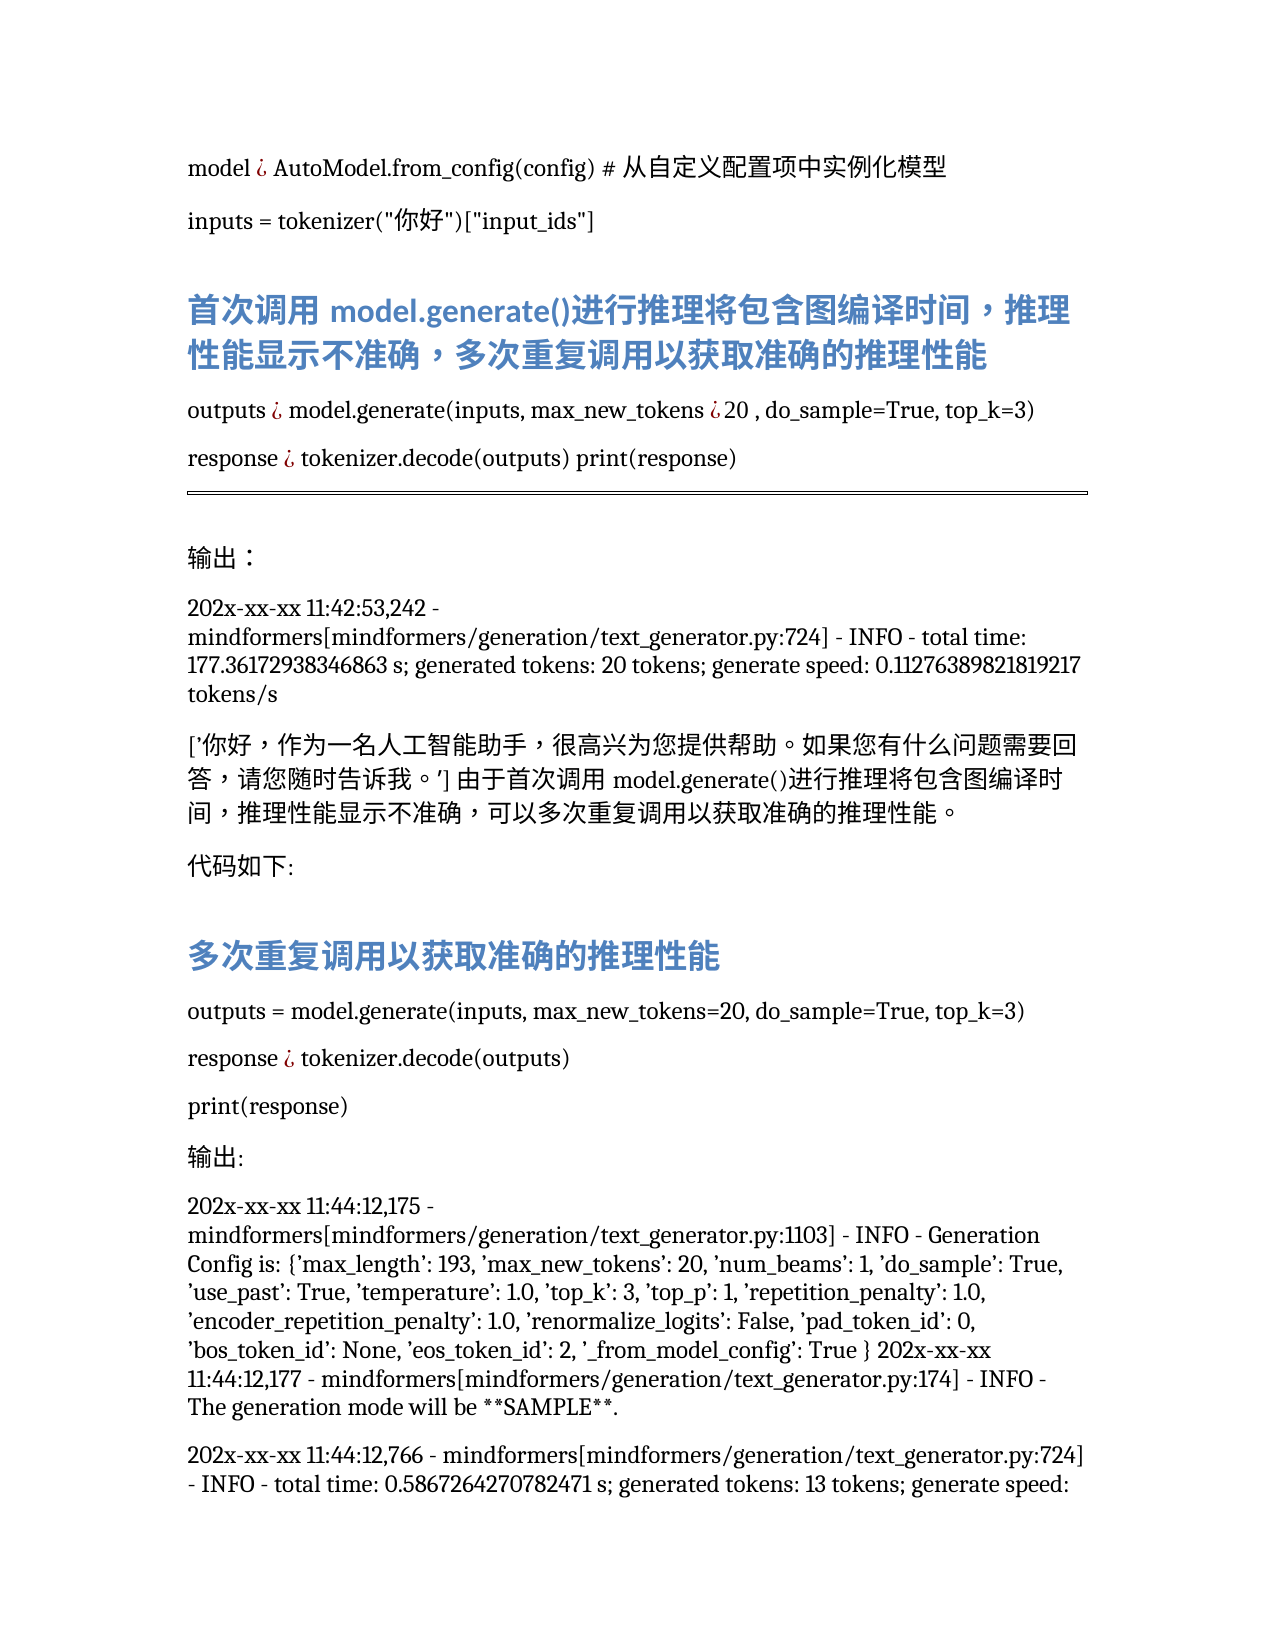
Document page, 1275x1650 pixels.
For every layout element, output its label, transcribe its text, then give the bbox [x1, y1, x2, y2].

subtitle 多次重复调用以获取准确的推理性能 [187, 933, 1087, 978]
text outputs model.generate(inputs, max_new_tokens , do_sample=True, top_k=3) [187, 396, 1087, 425]
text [187, 1441, 1087, 1498]
subtitle 首次调用 model.generate()进行推理将包含图编译时间，推理性能显示不准确，多次重复调用以获取准确的推理性能 [187, 287, 1087, 378]
text [’你好，作为一名人工智能助手，很高兴为您提供帮助。如果您有什么问题需要回答，请您随时告诉我。’] 由于首次调用 model.generate()进行推理将包含图编译时间，推理性能显示不准确，可以多次重复调用以获取准确的推理性能。 [187, 728, 1087, 830]
text 202x-xx-xx 11:42:53,242 - mindformers[mindformers/generation/text_generator.py:724] - INFO - total time: 177.36172938346863 s; generated tokens: 20 tokens; generate speed: 0.11276389821819217 tokens/s [187, 594, 1087, 709]
text 代码如下: [187, 848, 1087, 883]
text 输出: [187, 1139, 1087, 1173]
text response tokenizer.decode(outputs) print(response) [187, 444, 1087, 473]
text 202x-xx-xx 11:44:12,175 - mindformers[mindformers/generation/text_generator.py:1103] - INFO - Generation Config is: {’max_length’: 193, ’max_new_tokens’: 20, ’num_beams’: 1, ’do_sample’: True, ’use_past’: True, ’temperature’: 1.0, ’top_k’: 3, ’top_p’: 1, ’repetition_penalty’: 1.0, ’encoder_repetition_penalty’: 1.0, ’renormalize_logits’: False, ’pad_token_id’: 0, ’bos_token_id’: None, ’eos_token_id’: 2, ’_from_model_config’: True } 202x-xx-xx 11:44:12,177 - mindformers[mindformers/generation/text_generator.py:174] - INFO - The generation mode will be **SAMPLE**. [187, 1192, 1087, 1422]
text outputs = model.generate(inputs, max_new_tokens=20, do_sample=True, top_k=3) [187, 997, 1087, 1026]
text print(response) [187, 1092, 1087, 1121]
text response tokenizer.decode(outputs) [187, 1044, 1087, 1073]
text model AutoModel.from_config(config) # 从自定义配置项中实例化模型 [187, 150, 1087, 184]
text 输出： [187, 541, 1087, 575]
text inputs = tokenizer("你好")["input_ids"] [187, 203, 1087, 237]
